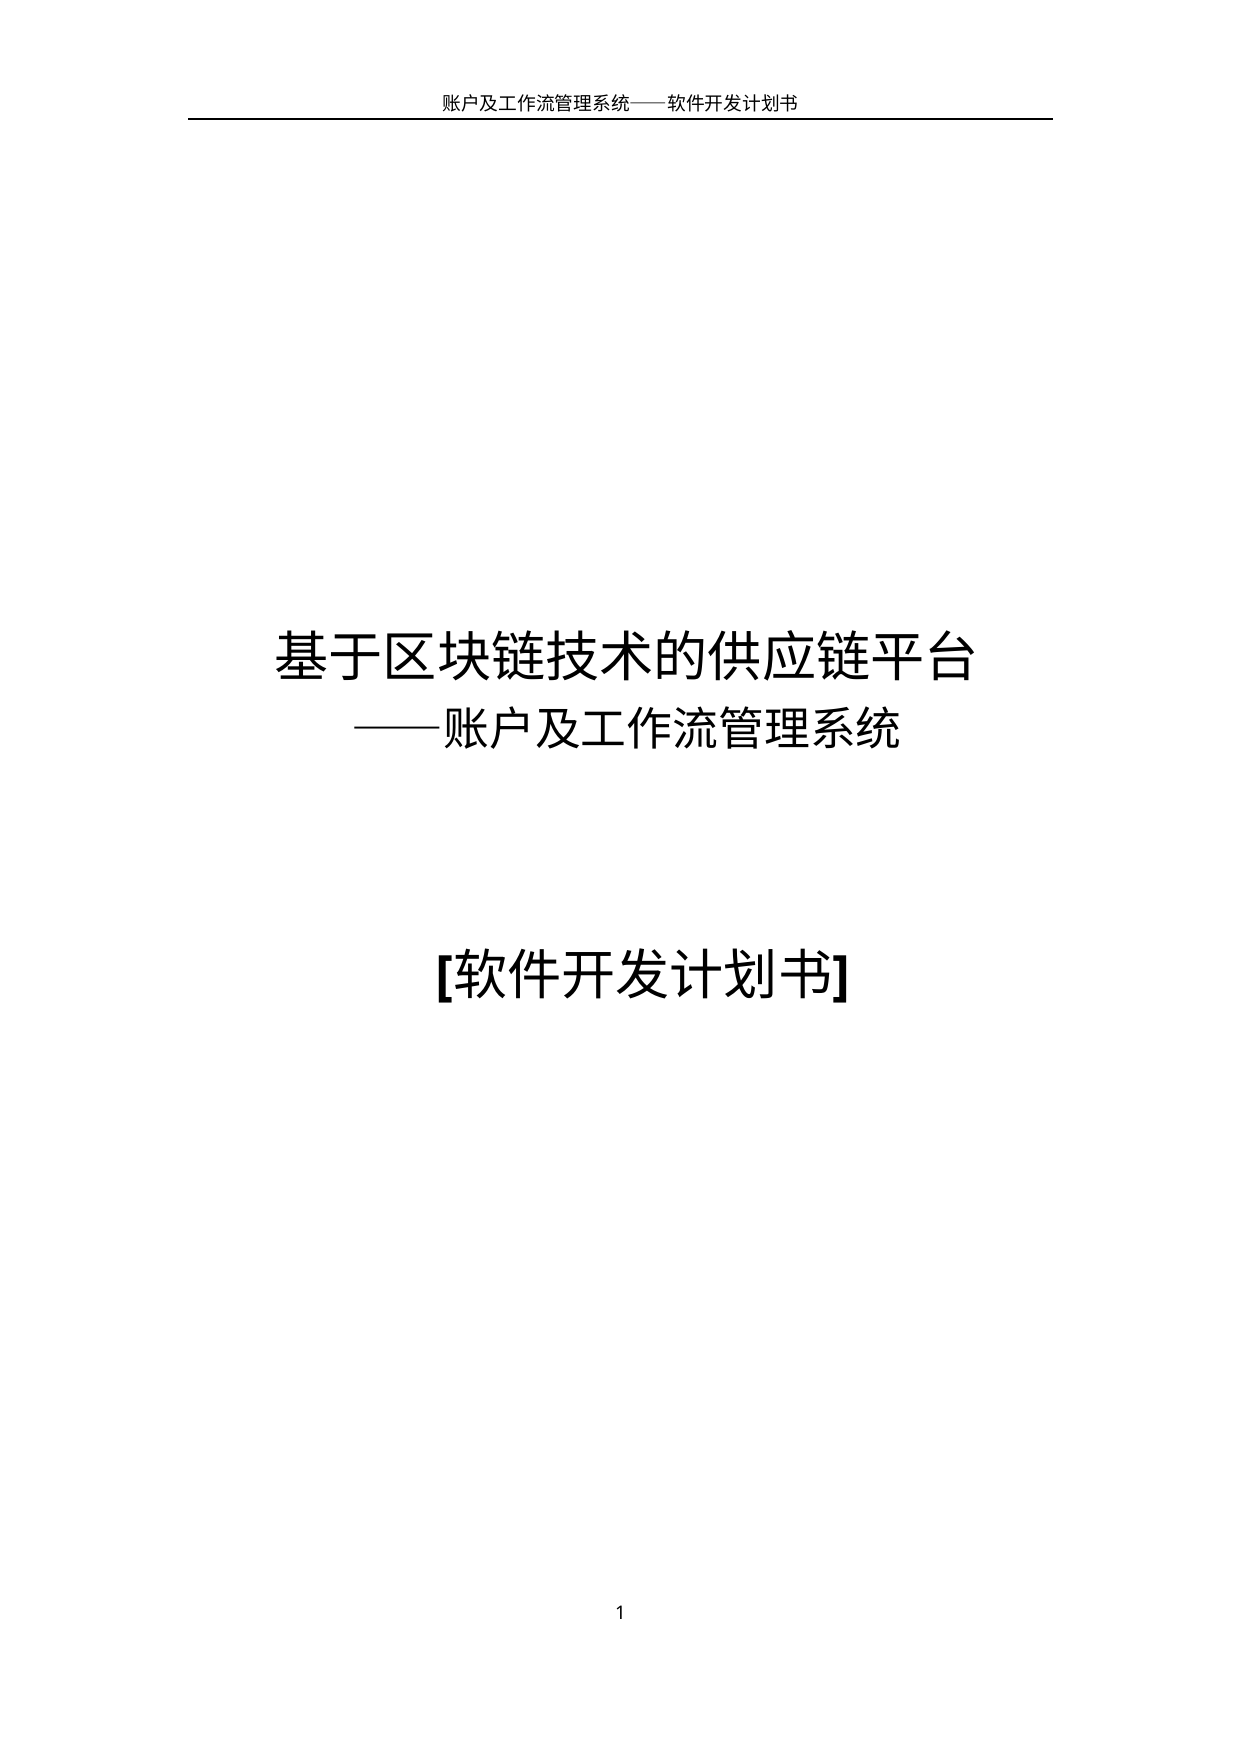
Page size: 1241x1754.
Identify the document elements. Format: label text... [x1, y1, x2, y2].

text 基于区块链技术的供应链平台——账户及工作流管理系统 [263, 614, 990, 759]
text [软件开发计划书] [388, 931, 897, 1010]
